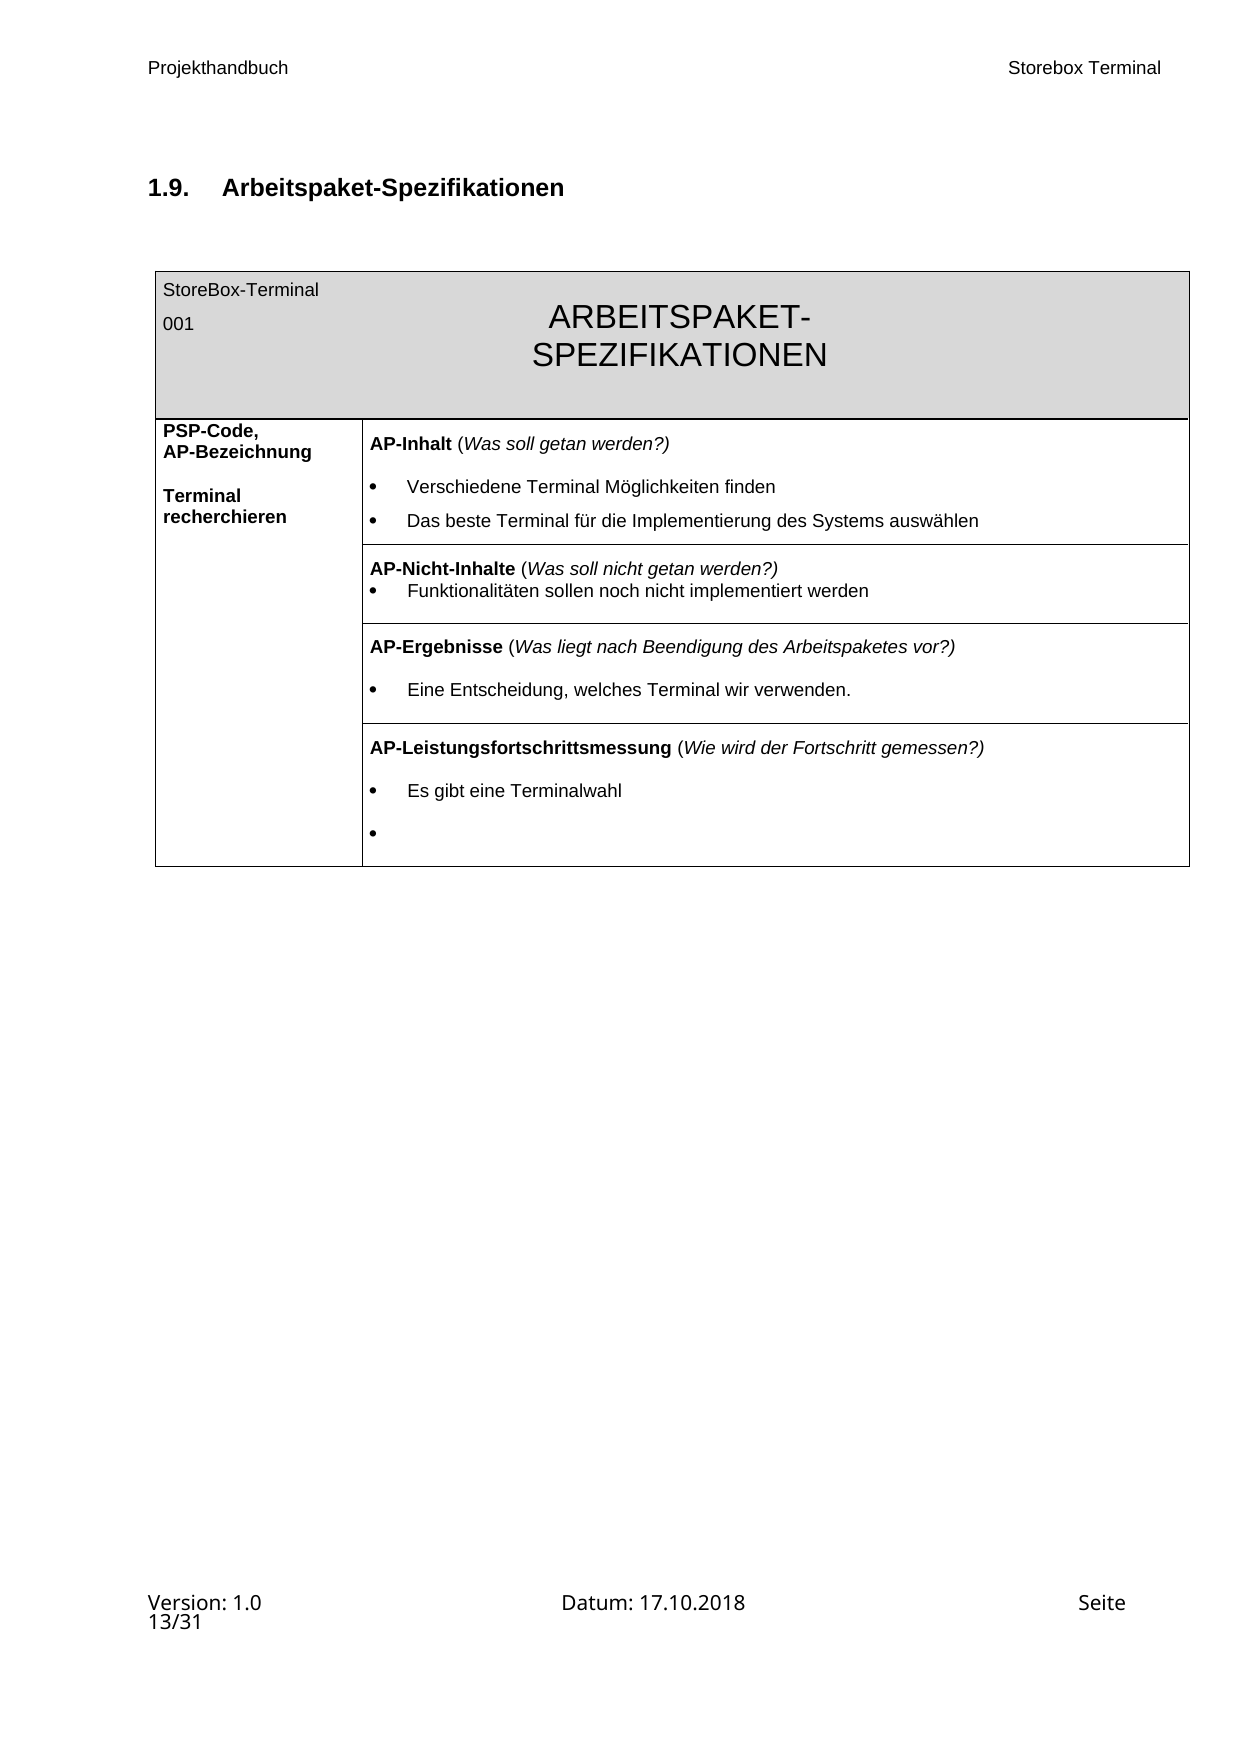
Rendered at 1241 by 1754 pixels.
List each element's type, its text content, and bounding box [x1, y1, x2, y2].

table_cell AP-Nicht-Inhalte (Was soll nicht getan werden?) Funktionalitäten sollen noch nicht implementiert werden [363, 544, 1189, 623]
table_cell AP-Inhalt (Was soll getan werden?) Verschiedene Terminal Möglichkeiten finden Das beste Terminal für die Implementierung des Systems auswählen [363, 418, 1189, 544]
subtitle Arbeitspaket-Spezifikationen [148, 173, 1181, 201]
table_header [909, 272, 1189, 418]
table_header ARBEITSPAKET- SPEZIFIKATIONEN [451, 272, 909, 418]
table_cell AP-Ergebnisse (Was liegt nach Beendigung des Arbeitspaketes vor?) Eine Entscheidung, welches Terminal wir verwenden. [363, 623, 1189, 722]
table_header StoreBox-Terminal 001 [156, 272, 451, 418]
table_cell AP-Leistungsfortschrittsmessung (Wie wird der Fortschritt gemessen?) Es gibt eine Terminalwahl [363, 723, 1189, 866]
table_cell PSP-Code, AP-Bezeichnung Terminal recherchieren [156, 420, 362, 866]
